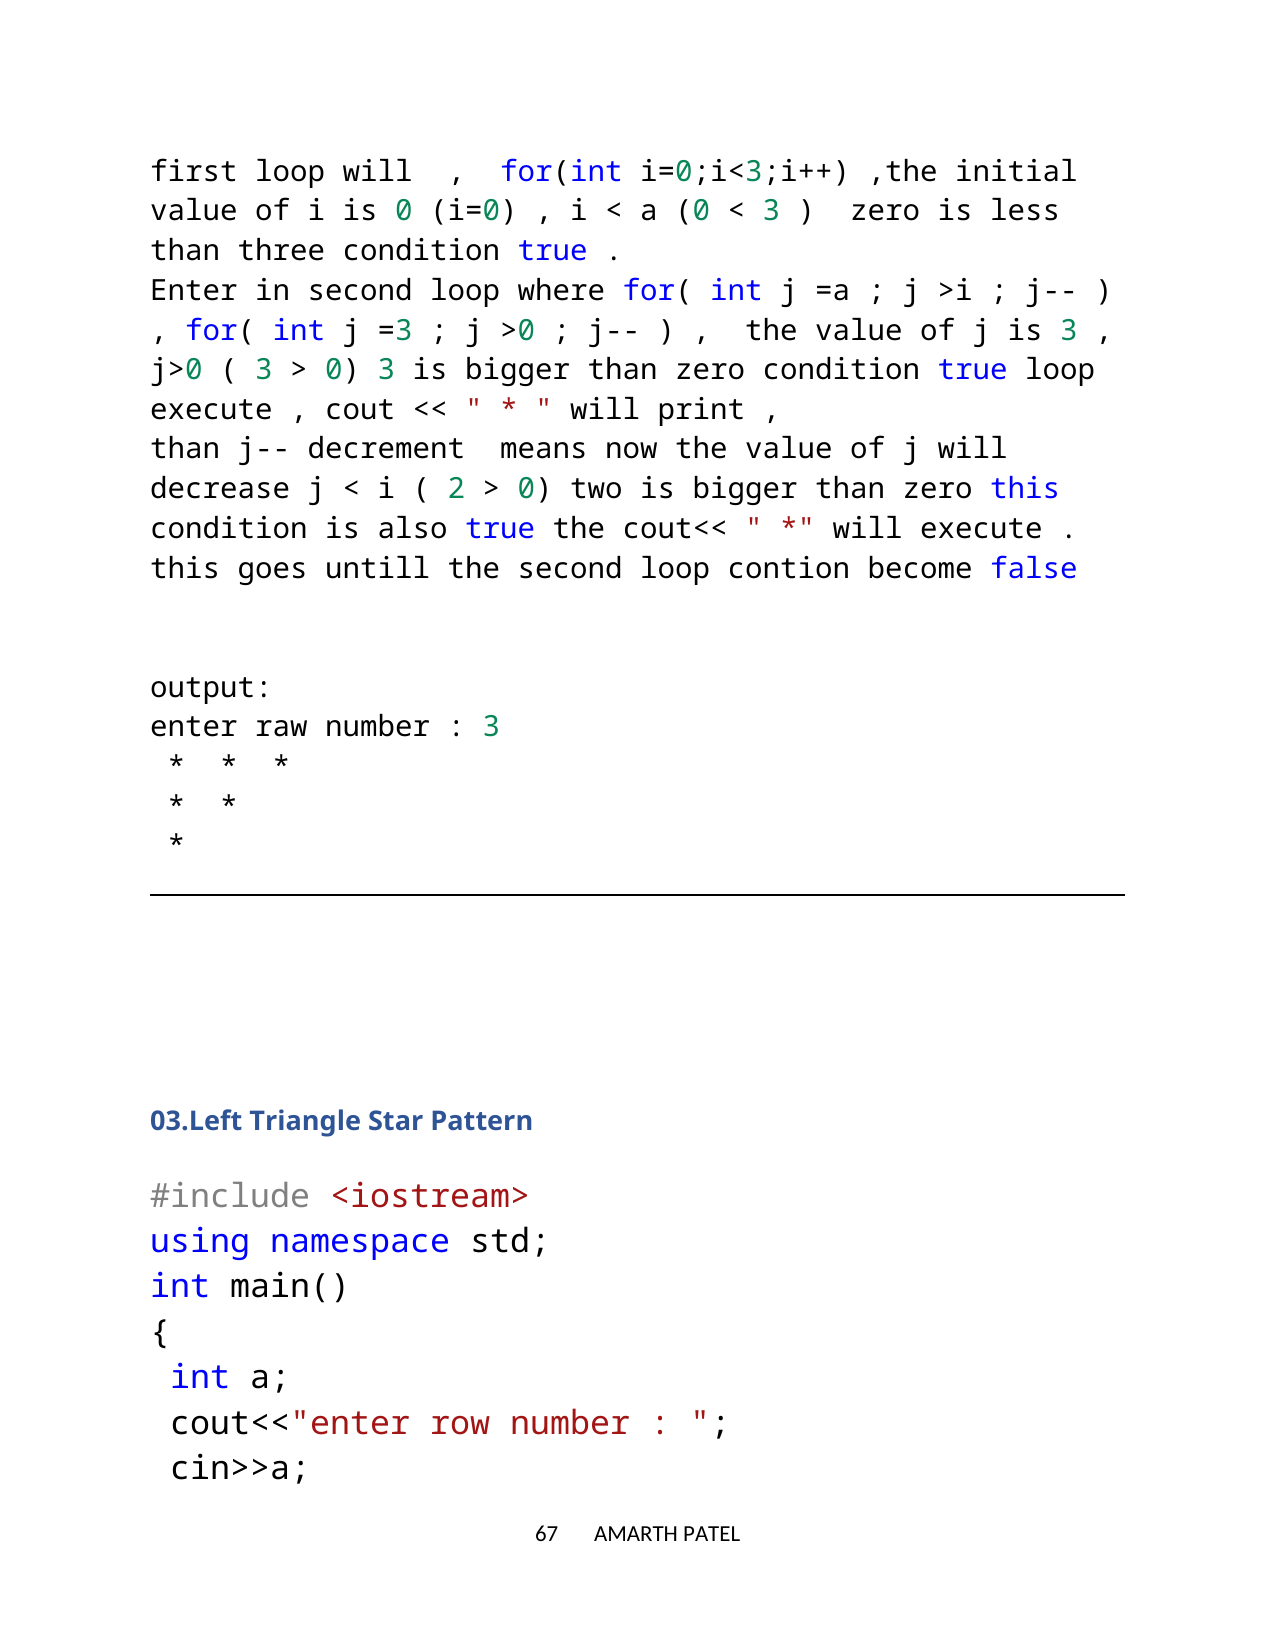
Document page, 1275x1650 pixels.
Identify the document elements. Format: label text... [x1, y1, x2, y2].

text int a; [150, 1353, 1125, 1398]
text * [150, 825, 1125, 864]
text * * [150, 785, 1125, 825]
text { [150, 1308, 1125, 1353]
text enter raw number : 3 [150, 706, 1125, 745]
text cin>>a; [150, 1444, 1125, 1489]
subtitle 03.Left Triangle Star Pattern [150, 1102, 1125, 1139]
text Enter in second loop where for( int j =a ; j >i ; j-- ) , for( int j =3 ; j >0 ; j-- ) , the value of j is 3 , j>0 ( 3 > 0) 3 is bigger than zero condition true loop execute , cout << " * " will print , [150, 269, 1125, 428]
text cout<<"enter row number : "; [150, 1398, 1125, 1444]
text than j-- decrement means now the value of j will decrease j < i ( 2 > 0) two is bigger than zero this condition is also true the cout<< " *" will execute . this goes untill the second loop contion become false [150, 428, 1125, 587]
text first loop will , for(int i=0;i<3;i++) ,the initial value of i is 0 (i=0) , i < a (0 < 3 ) zero is less than three condition true . [150, 150, 1125, 269]
text #include <iostream> [150, 1171, 1125, 1217]
text output: [150, 666, 1125, 706]
text * * * [150, 745, 1125, 785]
text using namespace std; [150, 1217, 1125, 1262]
text int main() [150, 1262, 1125, 1308]
